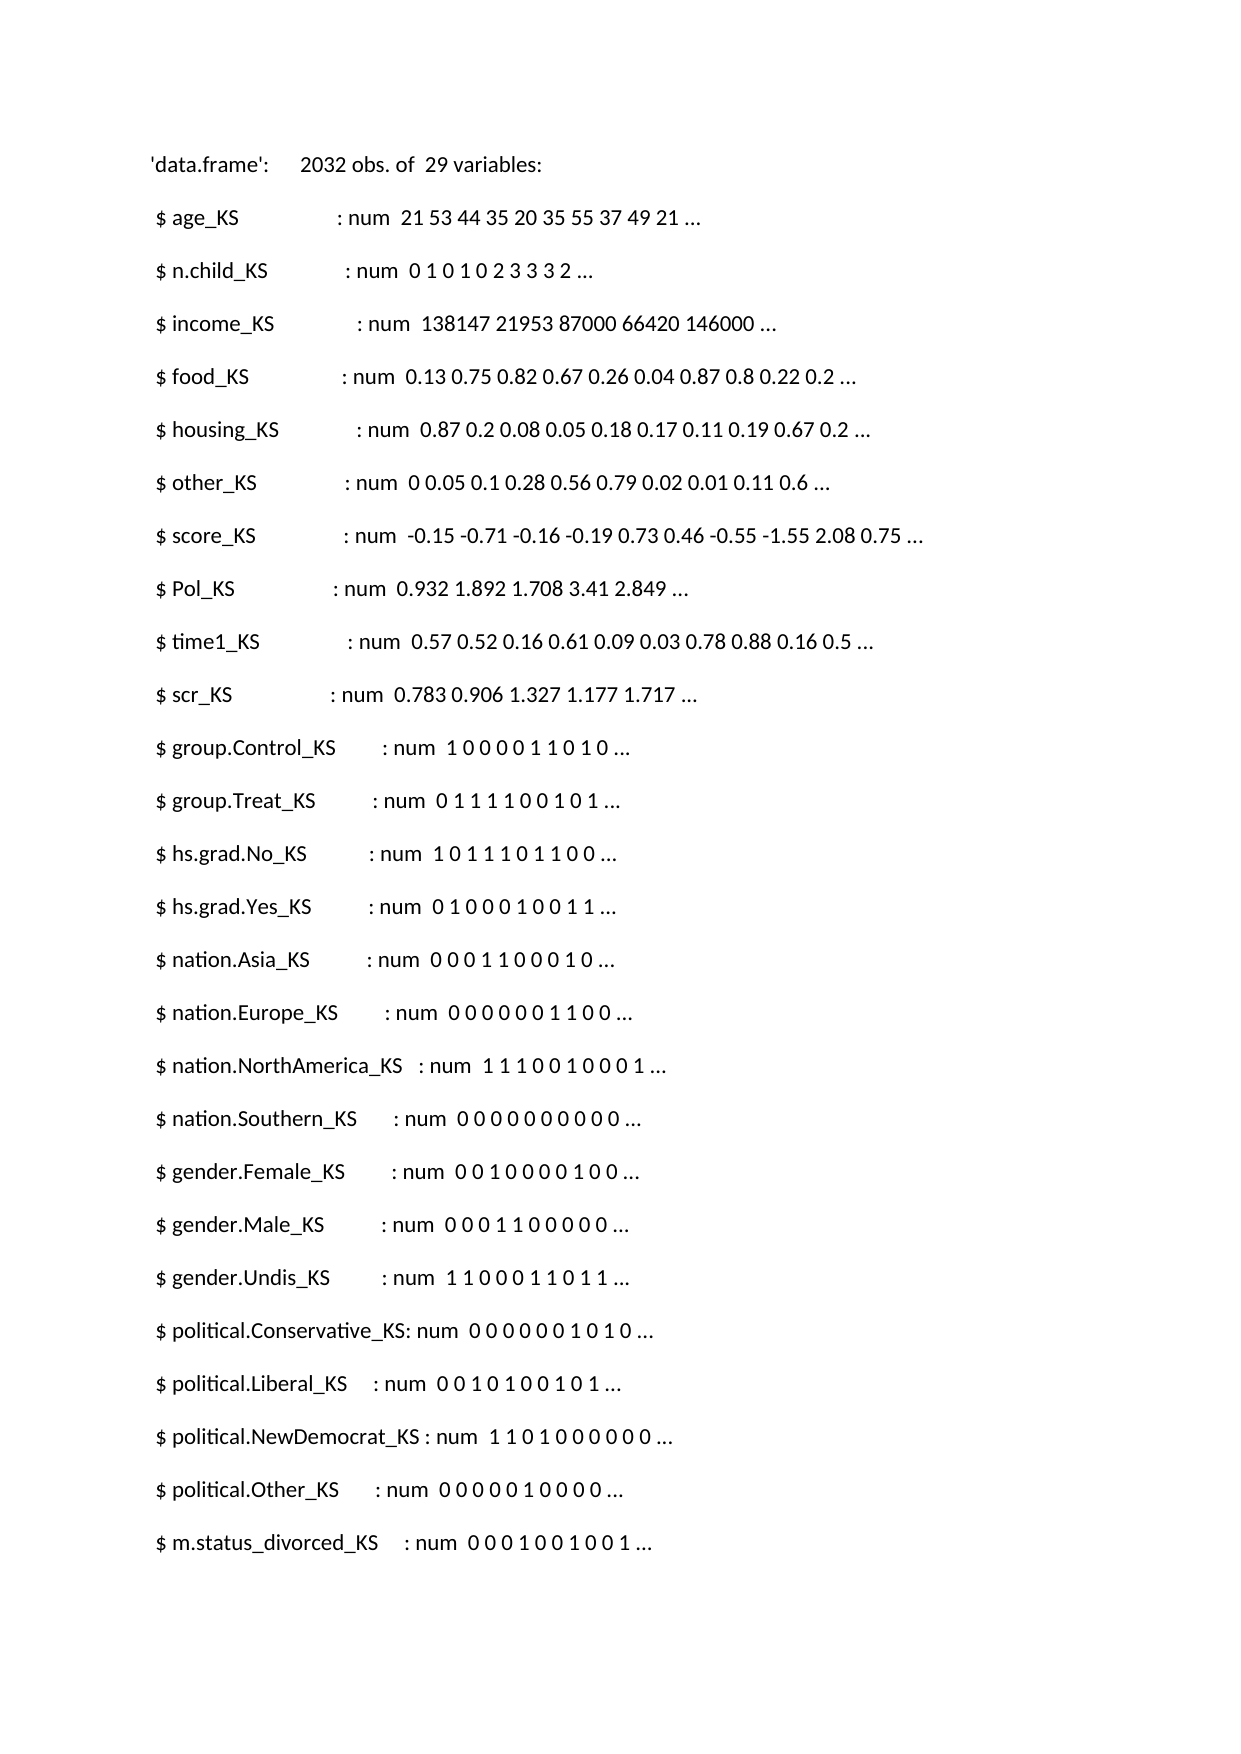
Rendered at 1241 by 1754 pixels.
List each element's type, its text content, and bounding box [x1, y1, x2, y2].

text $ gender.Female_KS : num 0 0 1 0 0 0 0 1 0 0 ... [150, 1157, 1090, 1185]
text $ nation.Asia_KS : num 0 0 0 1 1 0 0 0 1 0 ... [150, 945, 1090, 973]
text $ Pol_KS : num 0.932 1.892 1.708 3.41 2.849 ... [150, 574, 1090, 602]
text $ n.child_KS : num 0 1 0 1 0 2 3 3 3 2 ... [150, 256, 1090, 284]
text $ nation.NorthAmerica_KS : num 1 1 1 0 0 1 0 0 0 1 ... [150, 1051, 1090, 1079]
text $ income_KS : num 138147 21953 87000 66420 146000 ... [150, 309, 1090, 337]
text $ age_KS : num 21 53 44 35 20 35 55 37 49 21 ... [150, 203, 1090, 231]
text $ group.Treat_KS : num 0 1 1 1 1 0 0 1 0 1 ... [150, 786, 1090, 814]
text $ hs.grad.No_KS : num 1 0 1 1 1 0 1 1 0 0 ... [150, 839, 1090, 867]
text $ m.status_divorced_KS : num 0 0 0 1 0 0 1 0 0 1 ... [150, 1528, 1090, 1557]
text $ political.Liberal_KS : num 0 0 1 0 1 0 0 1 0 1 ... [150, 1369, 1090, 1397]
text 'data.frame': 2032 obs. of 29 variables: [150, 150, 1090, 178]
text $ other_KS : num 0 0.05 0.1 0.28 0.56 0.79 0.02 0.01 0.11 0.6 ... [150, 468, 1090, 496]
text $ scr_KS : num 0.783 0.906 1.327 1.177 1.717 ... [150, 680, 1090, 708]
text $ food_KS : num 0.13 0.75 0.82 0.67 0.26 0.04 0.87 0.8 0.22 0.2 ... [150, 362, 1090, 390]
text $ political.Conservative_KS: num 0 0 0 0 0 0 1 0 1 0 ... [150, 1316, 1090, 1344]
text $ time1_KS : num 0.57 0.52 0.16 0.61 0.09 0.03 0.78 0.88 0.16 0.5 ... [150, 627, 1090, 655]
text $ political.NewDemocrat_KS : num 1 1 0 1 0 0 0 0 0 0 ... [150, 1422, 1090, 1451]
text $ group.Control_KS : num 1 0 0 0 0 1 1 0 1 0 ... [150, 733, 1090, 761]
text $ nation.Southern_KS : num 0 0 0 0 0 0 0 0 0 0 ... [150, 1104, 1090, 1132]
text $ gender.Male_KS : num 0 0 0 1 1 0 0 0 0 0 ... [150, 1210, 1090, 1238]
text $ gender.Undis_KS : num 1 1 0 0 0 1 1 0 1 1 ... [150, 1263, 1090, 1291]
text $ housing_KS : num 0.87 0.2 0.08 0.05 0.18 0.17 0.11 0.19 0.67 0.2 ... [150, 415, 1090, 443]
text $ nation.Europe_KS : num 0 0 0 0 0 0 1 1 0 0 ... [150, 998, 1090, 1026]
text $ political.Other_KS : num 0 0 0 0 0 1 0 0 0 0 ... [150, 1476, 1090, 1503]
text $ hs.grad.Yes_KS : num 0 1 0 0 0 1 0 0 1 1 ... [150, 892, 1090, 920]
text $ score_KS : num -0.15 -0.71 -0.16 -0.19 0.73 0.46 -0.55 -1.55 2.08 0.75 ... [150, 521, 1090, 549]
